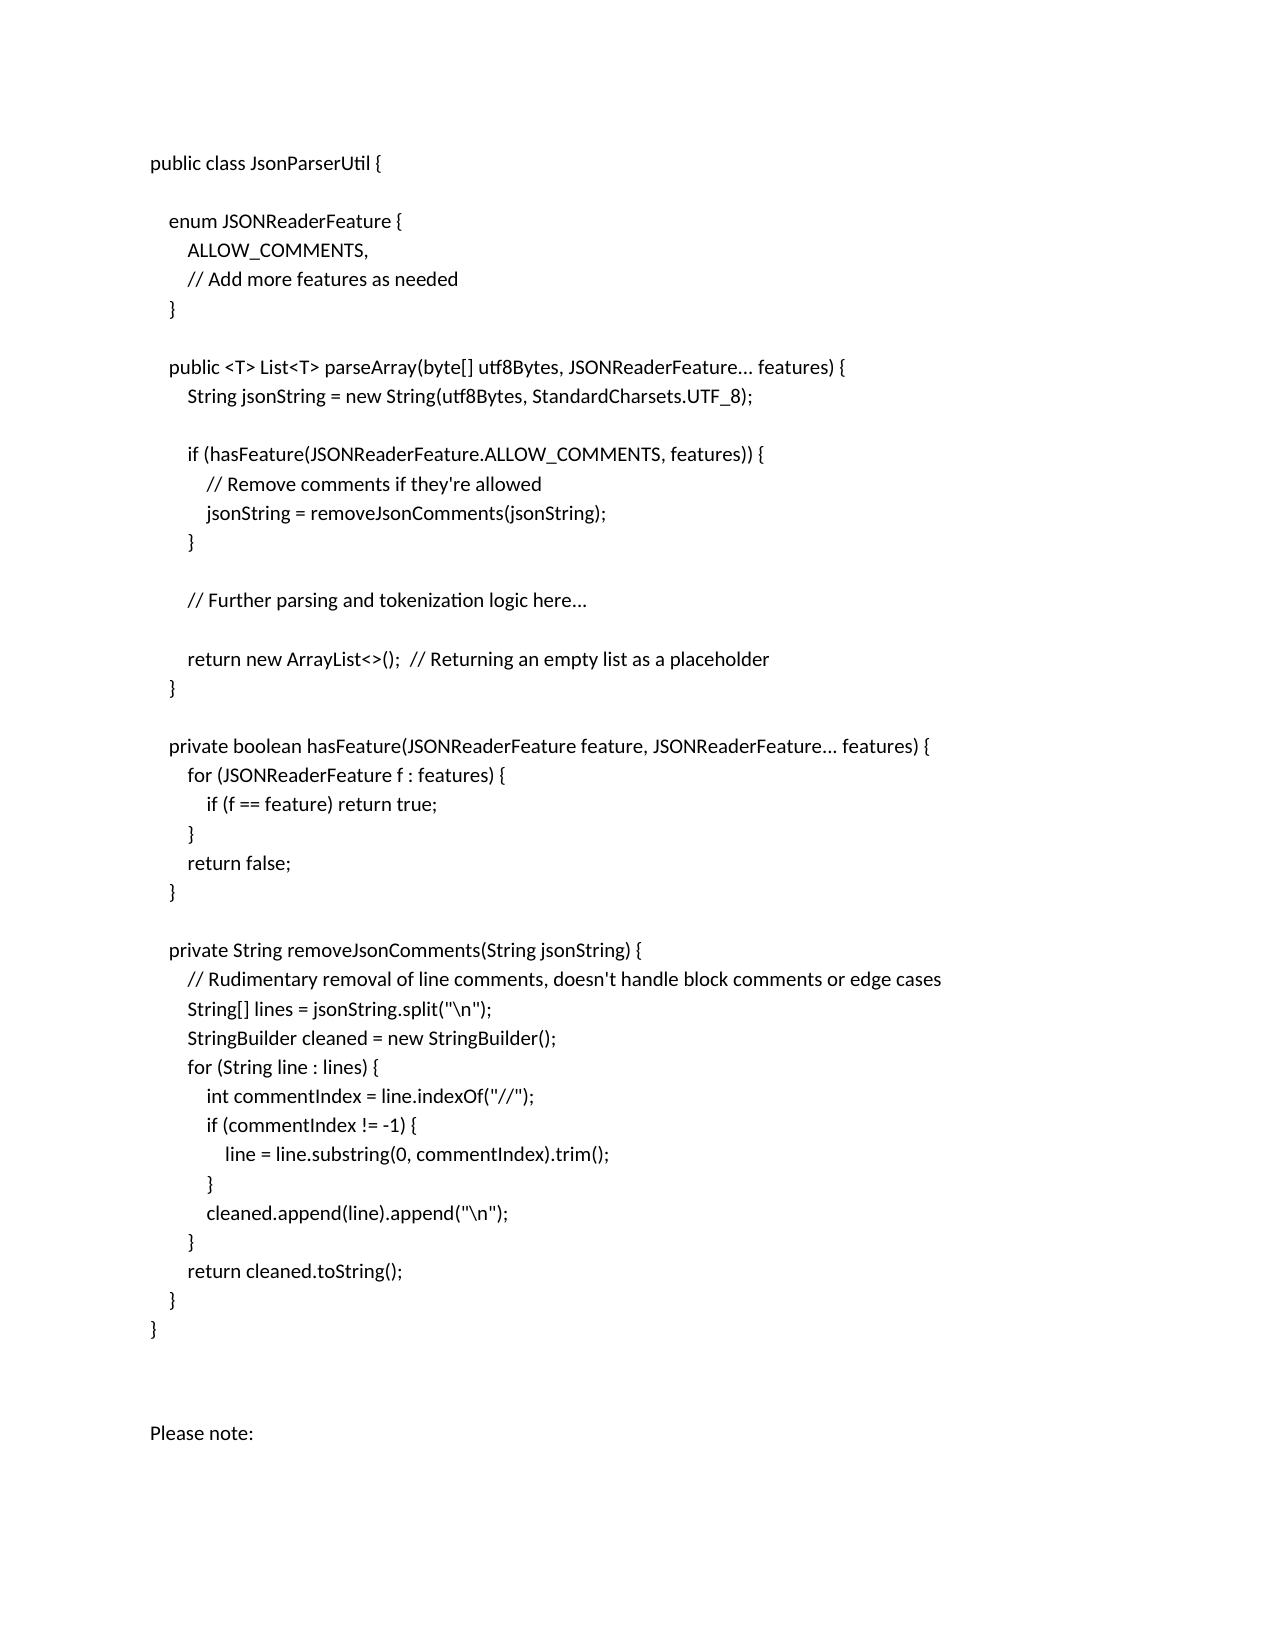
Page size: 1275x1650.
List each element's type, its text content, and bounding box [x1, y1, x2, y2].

text } [150, 821, 1125, 846]
text jsonString = removeJsonComments(jsonString); [150, 500, 1125, 525]
text return false; [150, 850, 1125, 875]
text private boolean hasFeature(JSONReaderFeature feature, JSONReaderFeature... features) { [150, 733, 1125, 759]
text for (String line : lines) { [150, 1054, 1125, 1079]
text if (commentIndex != -1) { [150, 1112, 1125, 1138]
text String[] lines = jsonString.split("\n"); [150, 996, 1125, 1021]
text cleaned.append(line).append("\n"); [150, 1200, 1125, 1225]
text return new ArrayList<>(); // Returning an empty list as a placeholder [150, 646, 1125, 671]
text private String removeJsonComments(String jsonString) { [150, 937, 1125, 963]
text public class JsonParserUtil { [150, 150, 1125, 175]
text } [150, 1317, 1125, 1342]
text } [150, 529, 1125, 554]
text int commentIndex = line.indexOf("//"); [150, 1083, 1125, 1109]
text if (hasFeature(JSONReaderFeature.ALLOW_COMMENTS, features)) { [150, 442, 1125, 467]
text if (f == feature) return true; [150, 792, 1125, 817]
text } [150, 675, 1125, 700]
text // Rudimentary removal of line comments, doesn't handle block comments or edge cases [150, 967, 1125, 992]
text // Further parsing and tokenization logic here... [150, 587, 1125, 613]
text // Remove comments if they're allowed [150, 471, 1125, 496]
text public <T> List<T> parseArray(byte[] utf8Bytes, JSONReaderFeature... features) { [150, 354, 1125, 379]
text } [150, 1229, 1125, 1254]
text line = line.substring(0, commentIndex).trim(); [150, 1142, 1125, 1167]
text } [150, 1171, 1125, 1196]
text } [150, 879, 1125, 904]
text ALLOW_COMMENTS, [150, 237, 1125, 263]
text } [150, 296, 1125, 321]
text StringBuilder cleaned = new StringBuilder(); [150, 1025, 1125, 1050]
text String jsonString = new String(utf8Bytes, StandardCharsets.UTF_8); [150, 383, 1125, 409]
text for (JSONReaderFeature f : features) { [150, 762, 1125, 788]
text // Add more features as needed [150, 267, 1125, 292]
text return cleaned.toString(); [150, 1258, 1125, 1284]
text enum JSONReaderFeature { [150, 208, 1125, 234]
text } [150, 1287, 1125, 1313]
text Please note: [150, 1421, 1125, 1446]
